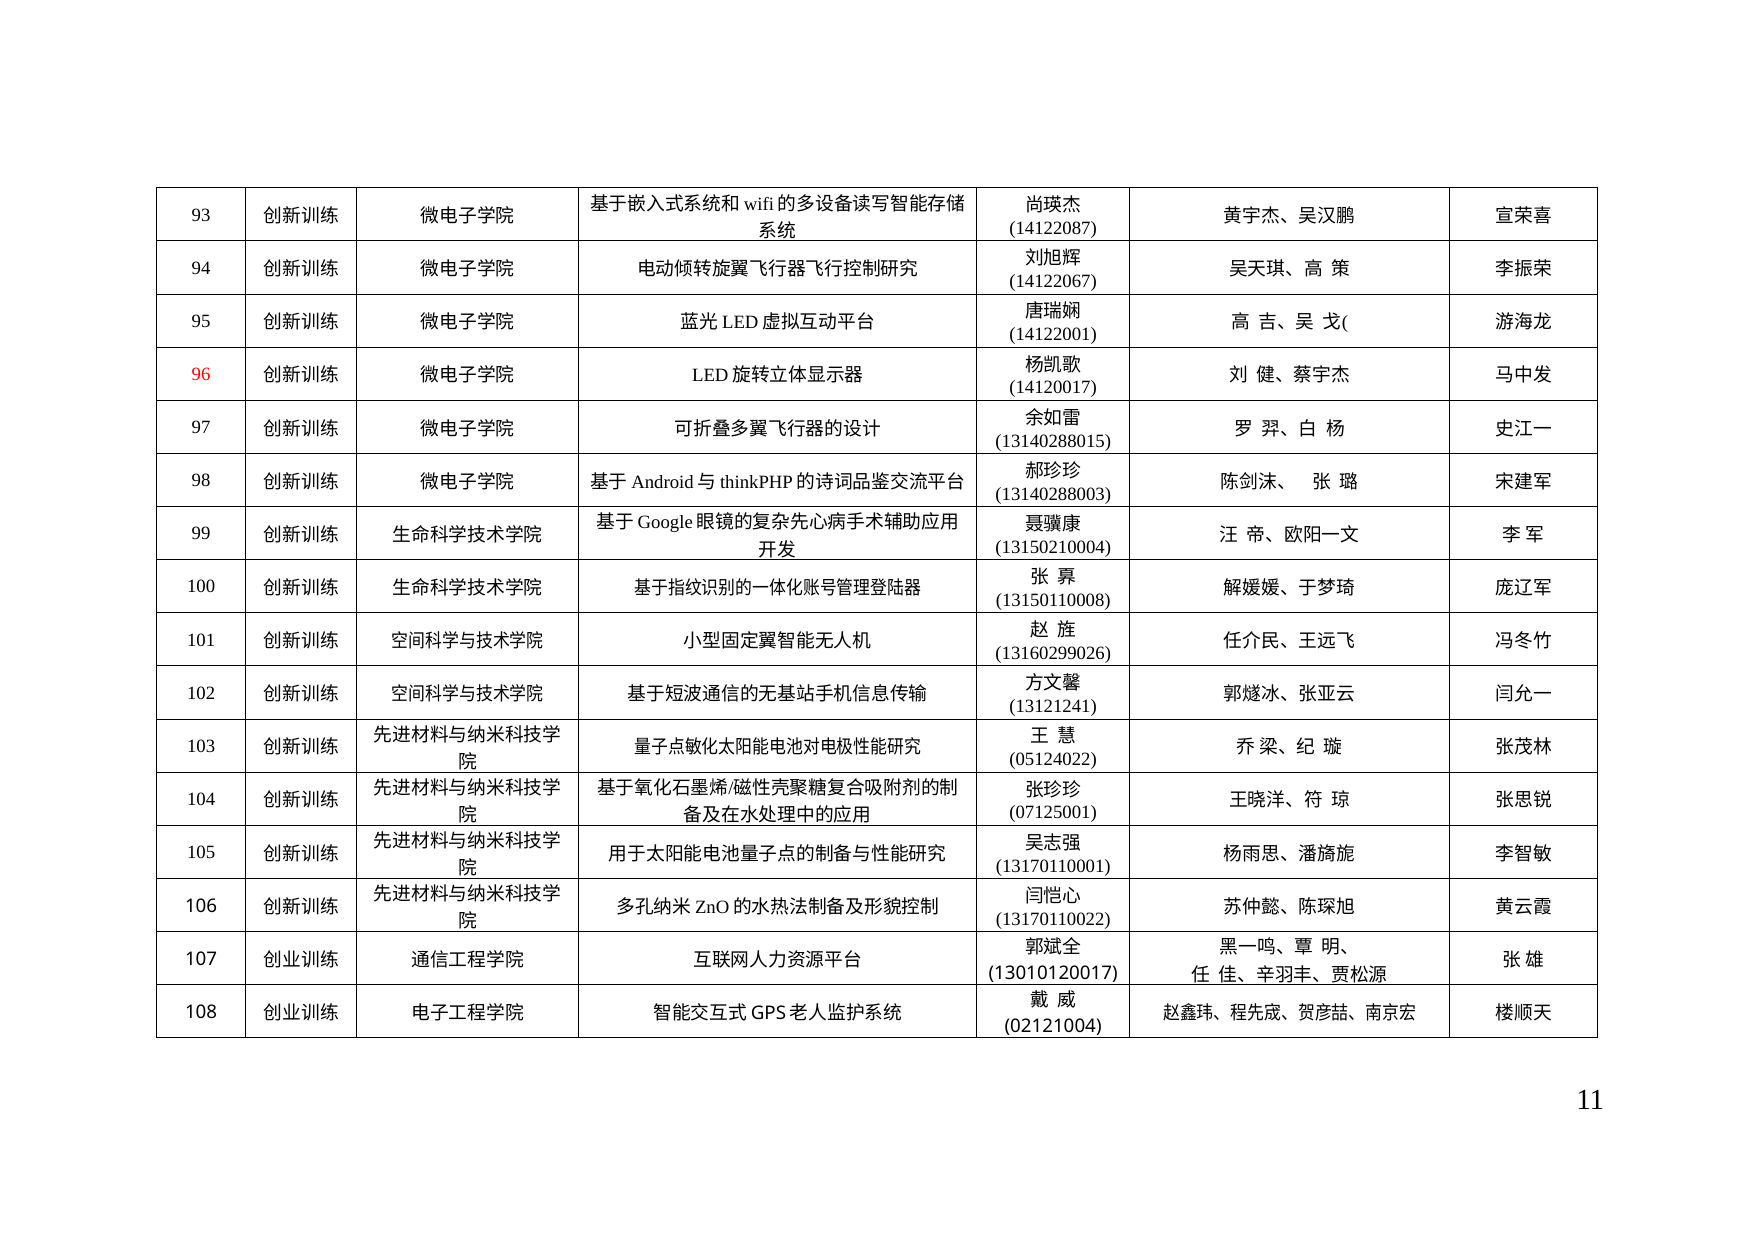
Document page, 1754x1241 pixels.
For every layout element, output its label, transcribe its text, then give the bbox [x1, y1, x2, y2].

table_cell 张 奡 (13150110008) [977, 560, 1129, 612]
table_cell 罗 羿、白 杨 [1130, 401, 1449, 453]
table_cell 生命科学技术学院 [357, 507, 578, 559]
table_cell 互联网人力资源平台 [579, 932, 976, 984]
table_cell 100 [157, 560, 245, 612]
table_cell 空间科学与技术学院 [357, 666, 578, 718]
table_cell 唐瑞娴 (14122001) [977, 295, 1129, 347]
table_cell 张 雄 [1450, 932, 1597, 984]
table_cell 方文馨 (13121241) [977, 666, 1129, 718]
table_cell 吴天琪、高 策 [1130, 241, 1449, 293]
table_cell 98 [157, 454, 245, 506]
table_cell 先进材料与纳米科技学院 [357, 879, 578, 931]
table_cell 106 [157, 879, 245, 931]
table_cell 104 [157, 773, 245, 825]
table_cell 王晓洋、符 琼 [1130, 773, 1449, 825]
table_cell 刘 健、蔡宇杰 [1130, 348, 1449, 400]
table_cell 智能交互式GPS老人监护系统 [579, 985, 976, 1037]
table_cell 空间科学与技术学院 [357, 613, 578, 665]
table_cell 张茂林 [1450, 720, 1597, 772]
table_cell 余如雷(13140288015) [977, 401, 1129, 453]
table_cell 游海龙 [1450, 295, 1597, 347]
table_cell 生命科学技术学院 [357, 560, 578, 612]
table_cell 聂骥康(13150210004) [977, 507, 1129, 559]
table_cell 楼顺天 [1450, 985, 1597, 1037]
table_cell 基于短波通信的无基站手机信息传输 [579, 666, 976, 718]
table_cell 基于指纹识别的一体化账号管理登陆器 [579, 560, 976, 612]
table_cell 创业训练 [246, 932, 356, 984]
table_cell 宣荣喜 [1450, 188, 1597, 240]
table_cell 创新训练 [246, 295, 356, 347]
table_cell 汪 帝、欧阳一文 [1130, 507, 1449, 559]
table_cell 赵鑫玮、程先宬、贺彦喆、南京宏 [1130, 985, 1449, 1037]
table_cell 108 [157, 985, 245, 1037]
table_cell 李智敏 [1450, 826, 1597, 878]
table_cell 基于Android与thinkPHP的诗词品鉴交流平台 [579, 454, 976, 506]
table_cell 蓝光LED虚拟互动平台 [579, 295, 976, 347]
table_cell 创新训练 [246, 188, 356, 240]
table_cell 创新训练 [246, 560, 356, 612]
table_cell 陈剑沫、 张 璐 [1130, 454, 1449, 506]
table_cell 黄云霞 [1450, 879, 1597, 931]
table_cell 微电子学院 [357, 188, 578, 240]
table_cell 闫允一 [1450, 666, 1597, 718]
table_cell 基于氧化石墨烯/磁性壳聚糖复合吸附剂的制备及在水处理中的应用 [579, 773, 976, 825]
table_cell 微电子学院 [357, 348, 578, 400]
table_cell 微电子学院 [357, 241, 578, 293]
table_cell 创新训练 [246, 879, 356, 931]
table_cell 95 [157, 295, 245, 347]
table_cell 郭燧冰、张亚云 [1130, 666, 1449, 718]
table_cell 创新训练 [246, 241, 356, 293]
table_cell 电子工程学院 [357, 985, 578, 1037]
table_cell 杨凯歌 (14120017) [977, 348, 1129, 400]
table_cell 任介民、王远飞 [1130, 613, 1449, 665]
table_cell 基于Google眼镜的复杂先心病手术辅助应用开发 [579, 507, 976, 559]
table_cell 创新训练 [246, 348, 356, 400]
table_cell 创新训练 [246, 773, 356, 825]
table_cell 郝珍珍(13140288003) [977, 454, 1129, 506]
table_cell 创新训练 [246, 401, 356, 453]
table_cell 电动倾转旋翼飞行器飞行控制研究 [579, 241, 976, 293]
table_cell LED旋转立体显示器 [579, 348, 976, 400]
table_cell 尚瑛杰 (14122087) [977, 188, 1129, 240]
table_cell 李振荣 [1450, 241, 1597, 293]
table_cell 102 [157, 666, 245, 718]
table_cell 创新训练 [246, 454, 356, 506]
table_cell 99 [157, 507, 245, 559]
table_cell 解媛媛、于梦琦 [1130, 560, 1449, 612]
table_cell 苏仲懿、陈琛旭 [1130, 879, 1449, 931]
table_cell 冯冬竹 [1450, 613, 1597, 665]
table_cell 微电子学院 [357, 295, 578, 347]
table_cell 103 [157, 720, 245, 772]
table_cell 黄宇杰、吴汉鹏 [1130, 188, 1449, 240]
table_cell 张珍珍 (07125001) [977, 773, 1129, 825]
table_cell 105 [157, 826, 245, 878]
table_cell 创新训练 [246, 720, 356, 772]
table_cell 史江一 [1450, 401, 1597, 453]
table_cell 郭斌全(13010120017) [977, 932, 1129, 984]
table_cell 创新训练 [246, 826, 356, 878]
table_cell 小型固定翼智能无人机 [579, 613, 976, 665]
table_cell 庞辽军 [1450, 560, 1597, 612]
table_cell 多孔纳米ZnO的水热法制备及形貌控制 [579, 879, 976, 931]
table_cell 张思锐 [1450, 773, 1597, 825]
table_cell 先进材料与纳米科技学院 [357, 826, 578, 878]
table_cell 宋建军 [1450, 454, 1597, 506]
table_cell 戴 威 (02121004) [977, 985, 1129, 1037]
table_cell 通信工程学院 [357, 932, 578, 984]
table_cell 高 吉、吴 戈( [1130, 295, 1449, 347]
table_cell 微电子学院 [357, 454, 578, 506]
table_cell 先进材料与纳米科技学院 [357, 720, 578, 772]
table_cell 马中发 [1450, 348, 1597, 400]
table_cell 吴志强(13170110001) [977, 826, 1129, 878]
table_cell 刘旭辉 (14122067) [977, 241, 1129, 293]
table_cell 乔 梁、纪 璇 [1130, 720, 1449, 772]
table_cell 基于嵌入式系统和wifi的多设备读写智能存储系统 [579, 188, 976, 240]
table_cell 107 [157, 932, 245, 984]
table_cell 101 [157, 613, 245, 665]
table_cell 94 [157, 241, 245, 293]
table_cell 创新训练 [246, 666, 356, 718]
table_cell 可折叠多翼飞行器的设计 [579, 401, 976, 453]
table_cell 先进材料与纳米科技学院 [357, 773, 578, 825]
table_cell 97 [157, 401, 245, 453]
table_cell 创业训练 [246, 985, 356, 1037]
table_cell 闫恺心(13170110022) [977, 879, 1129, 931]
table_cell 创新训练 [246, 613, 356, 665]
table_cell 量子点敏化太阳能电池对电极性能研究 [579, 720, 976, 772]
table_cell 黑一鸣、覃 明、 任 佳、辛羽丰、贾松源 [1130, 932, 1449, 984]
table_cell 杨雨思、潘旖旎 [1130, 826, 1449, 878]
table_cell 微电子学院 [357, 401, 578, 453]
table_cell 王 慧 (05124022) [977, 720, 1129, 772]
table_cell 96 [157, 348, 245, 400]
table_cell 创新训练 [246, 507, 356, 559]
table_cell 93 [157, 188, 245, 240]
table_cell 用于太阳能电池量子点的制备与性能研究 [579, 826, 976, 878]
table_cell 李 军 [1450, 507, 1597, 559]
table_cell 赵 旌 (13160299026) [977, 613, 1129, 665]
